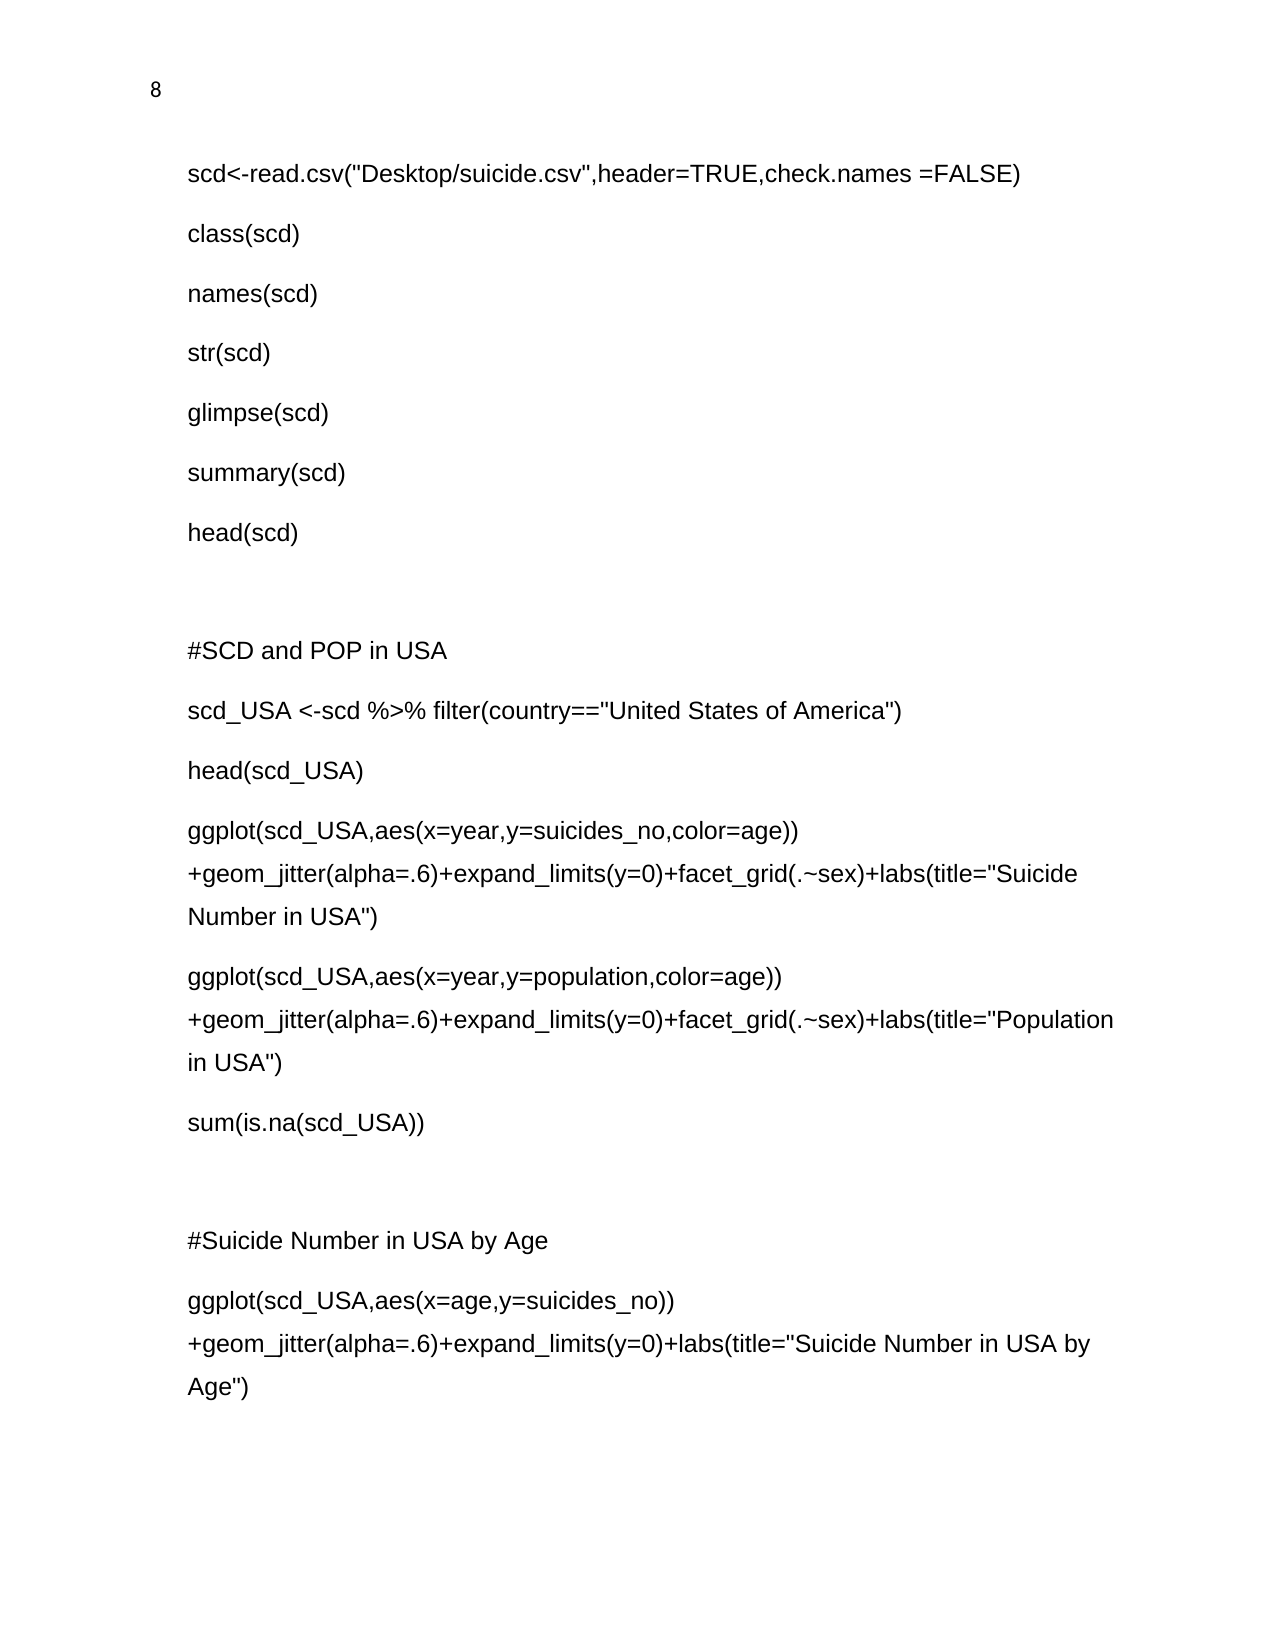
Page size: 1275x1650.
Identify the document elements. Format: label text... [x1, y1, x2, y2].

text glimpse(scd) [187, 398, 1125, 427]
text #SCD and POP in USA [187, 636, 1125, 665]
text #Suicide Number in USA by Age [187, 1226, 1125, 1255]
text names(scd) [187, 279, 1125, 307]
text head(scd_USA) [187, 756, 1125, 784]
text class(scd) [187, 219, 1125, 248]
text scd<-read.csv("Desktop/suicide.csv",header=TRUE,check.names =FALSE) [187, 159, 1125, 188]
text scd_USA <-scd %>% filter(country=="United States of America") [187, 696, 1125, 725]
text head(scd) [187, 518, 1125, 547]
text ggplot(scd_USA,aes(x=year,y=suicides_no,color=age))+geom_jitter(alpha=.6)+expand_limits(y=0)+facet_grid(.~sex)+labs(title="Suicide Number in USA") [187, 816, 1125, 931]
text summary(scd) [187, 458, 1125, 487]
text str(scd) [187, 338, 1125, 367]
text ggplot(scd_USA,aes(x=year,y=population,color=age))+geom_jitter(alpha=.6)+expand_limits(y=0)+facet_grid(.~sex)+labs(title="Population in USA") [187, 962, 1125, 1077]
text ggplot(scd_USA,aes(x=age,y=suicides_no))+geom_jitter(alpha=.6)+expand_limits(y=0)+labs(title="Suicide Number in USA by Age") [187, 1286, 1125, 1401]
text sum(is.na(scd_USA)) [187, 1108, 1125, 1136]
